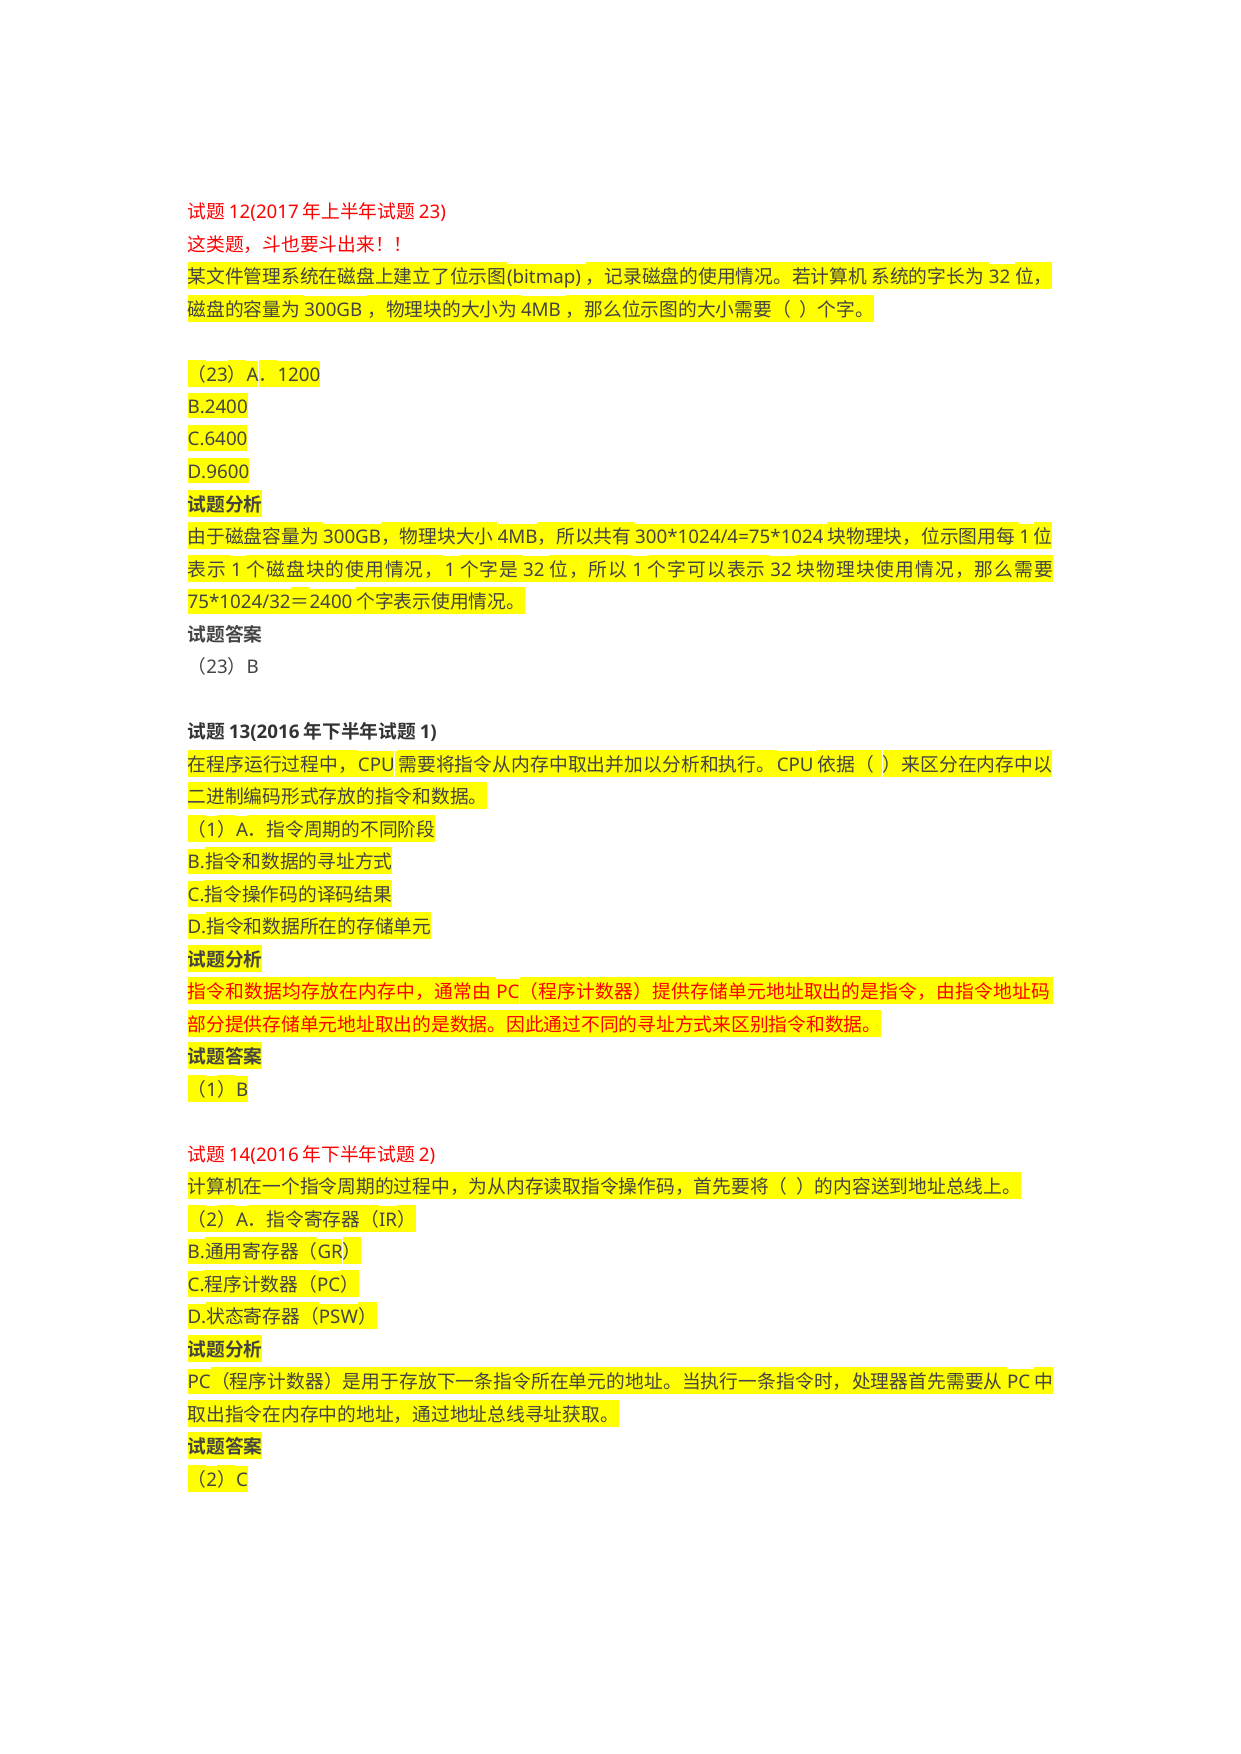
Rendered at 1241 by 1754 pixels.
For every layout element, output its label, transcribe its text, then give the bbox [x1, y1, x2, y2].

text 试题12(2017年上半年试题23) [187, 194, 1053, 227]
text 试题答案 [187, 1039, 1053, 1072]
text 在程序运行过程中，CPU需要将指令从内存中取出并加以分析和执行。CPU依据（ ）来区分在内存中以二进制编码形式存放的指令和数据。 （1）A．指令周期的不同阶段 B.指令和数据的寻址方式 C.指令操作码的译码结果 D.指令和数据所在的存储单元 [187, 747, 1053, 942]
text 这类题，斗也要斗出来！！ [187, 227, 1053, 259]
subtitle 试题13(2016年下半年试题1) [187, 714, 1053, 747]
text （23）B [187, 649, 1053, 682]
text （1）B [187, 1072, 1053, 1104]
text 试题分析 [187, 942, 1053, 974]
text PC（程序计数器）是用于存放下一条指令所在单元的地址。当执行一条指令时，处理器首先需要从PC中取出指令在内存中的地址，通过地址总线寻址获取。 [187, 1364, 1053, 1429]
text 试题分析 [187, 1332, 1053, 1364]
text 试题答案 [187, 617, 1053, 649]
text 试题14(2016年下半年试题2) [187, 1137, 1053, 1169]
text 计算机在一个指令周期的过程中，为从内存读取指令操作码，首先要将（ ）的内容送到地址总线上。 （2）A．指令寄存器（IR） B.通用寄存器（GR） C.程序计数器（PC） D.状态寄存器（PSW） [187, 1169, 1053, 1332]
text 由于磁盘容量为300GB，物理块大小4MB，所以共有300*1024/4=75*1024块物理块，位示图用每1位表示1个磁盘块的使用情况，1个字是32位，所以1个字可以表示32块物理块使用情况，那么需要75*1024/32＝2400个字表示使用情况。 [187, 519, 1053, 617]
text 试题答案 [187, 1429, 1053, 1462]
text （2）C [187, 1462, 1053, 1494]
text 某文件管理系统在磁盘上建立了位示图(bitmap) ，记录磁盘的使用情况。若计算机 系统的字长为 32 位，磁盘的容量为 300GB ，物理块的大小为4MB ，那么位示图的大小需要（ ）个字。 （23）A．1200 B.2400 C.6400 D.9600 [187, 259, 1053, 487]
text 指令和数据均存放在内存中，通常由PC（程序计数器）提供存储单元地址取出的是指令，由指令地址码部分提供存储单元地址取出的是数据。因此通过不同的寻址方式来区别指令和数据。 [187, 974, 1053, 1039]
text 试题分析 [187, 487, 1053, 519]
